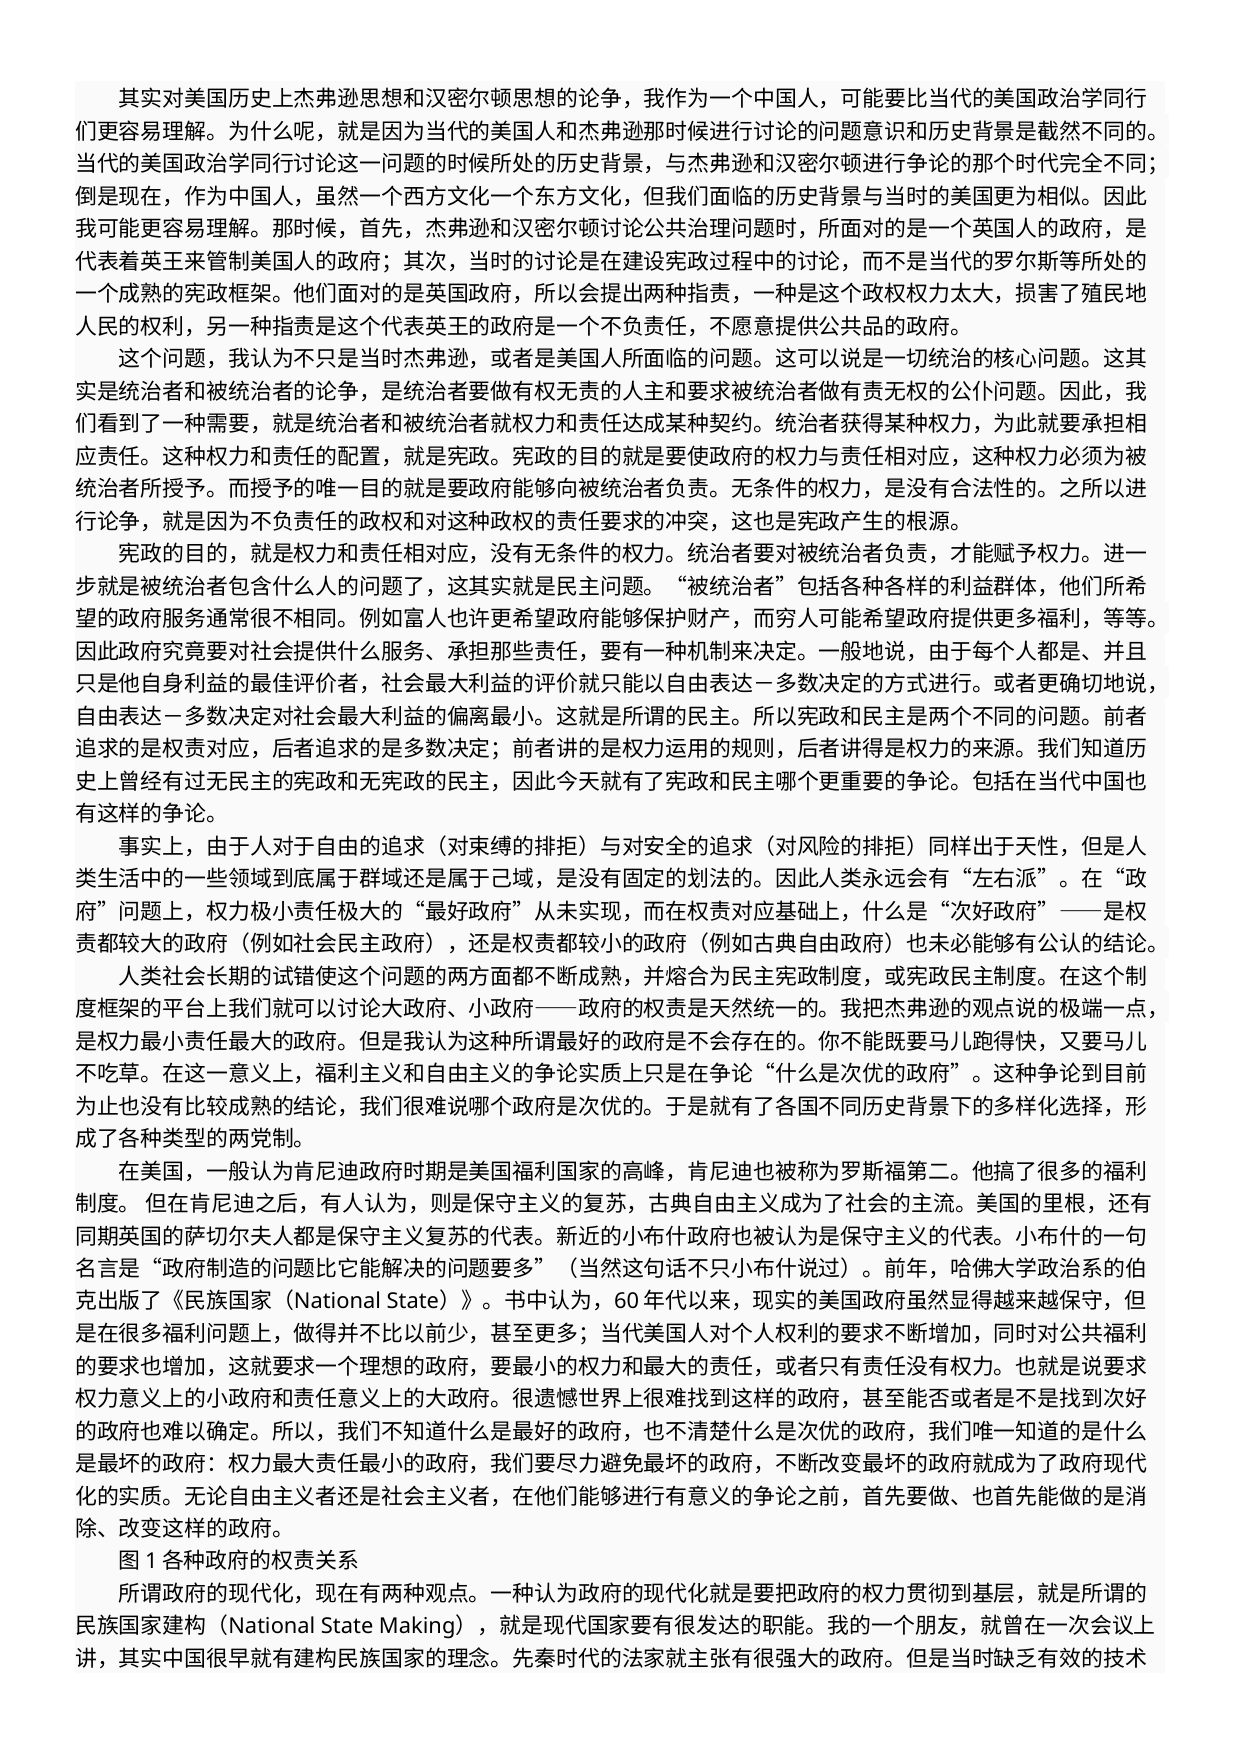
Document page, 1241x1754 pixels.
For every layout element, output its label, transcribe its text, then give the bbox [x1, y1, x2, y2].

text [75, 1576, 1165, 1673]
text 人类社会长期的试错使这个问题的两方面都不断成熟，并熔合为民主宪政制度，或宪政民主制度。在这个制度框架的平台上我们就可以讨论大政府、小政府——政府的权责是天然统一的。我把杰弗逊的观点说的极端一点，是权力最小责任最大的政府。但是我认为这种所谓最好的政府是不会存在的。你不能既要马儿跑得快，又要马儿不吃草。在这一意义上，福利主义和自由主义的争论实质上只是在争论“什么是次优的政府”。这种争论到目前为止也没有比较成熟的结论，我们很难说哪个政府是次优的。于是就有了各国不同历史背景下的多样化选择，形成了各种类型的两党制。 [75, 1023, 1165, 1153]
text 图1各种政府的权责关系 [75, 1543, 1165, 1576]
text 这个问题，我认为不只是当时杰弗逊，或者是美国人所面临的问题。这可以说是一切统治的核心问题。这其实是统治者和被统治者的论争，是统治者要做有权无责的人主和要求被统治者做有责无权的公仆问题。因此，我们看到了一种需要，就是统治者和被统治者就权力和责任达成某种契约。统治者获得某种权力，为此就要承担相应责任。这种权力和责任的配置，就是宪政。宪政的目的就是要使政府的权力与责任相对应，这种权力必须为被统治者所授予。而授予的唯一目的就是要政府能够向被统治者负责。无条件的权力，是没有合法性的。之所以进行论争，就是因为不负责任的政权和对这种政权的责任要求的冲突，这也是宪政产生的根源。 [75, 341, 1165, 536]
text 人类社会长期的试错使这个问题的两方面都不断成熟，并熔合为民主宪政制度，或宪政民主制度。在这个制度框架的平台上我们就可以讨论大政府、小政府——政府的权责是天然统一的。我把杰弗逊的观点说的极端一点，是权力最小责任最大的政府。但是我认为这种所谓最好的政府是不会存在的。你不能既要马儿跑得快，又要马儿不吃草。在这一意义上，福利主义和自由主义的争论实质上只是在争论“什么是次优的政府”。这种争论到目前为止也没有比较成熟的结论，我们很难说哪个政府是次优的。于是就有了各国不同历史背景下的多样化选择，形成了各种类型的两党制。 [75, 958, 1165, 991]
text 宪政的目的，就是权力和责任相对应，没有无条件的权力。统治者要对被统治者负责，才能赋予权力。进一步就是被统治者包含什么人的问题了，这其实就是民主问题。“被统治者”包括各种各样的利益群体，他们所希望的政府服务通常很不相同。例如富人也许更希望政府能够保护财产，而穷人可能希望政府提供更多福利，等等。因此政府究竟要对社会提供什么服务、承担那些责任，要有一种机制来决定。一般地说，由于每个人都是、并且只是他自身利益的最佳评价者，社会最大利益的评价就只能以自由表达－多数决定的方式进行。或者更确切地说，自由表达－多数决定对社会最大利益的偏离最小。这就是所谓的民主。所以宪政和民主是两个不同的问题。前者追求的是权责对应，后者追求的是多数决定；前者讲的是权力运用的规则，后者讲得是权力的来源。我们知道历史上曾经有过无民主的宪政和无宪政的民主，因此今天就有了宪政和民主哪个更重要的争论。包括在当代中国也有这样的争论。 [75, 698, 1165, 828]
text 事实上，由于人对于自由的追求（对束缚的排拒）与对安全的追求（对风险的排拒）同样出于天性，但是人类生活中的一些领域到底属于群域还是属于己域，是没有固定的划法的。因此人类永远会有“左右派”。在“政府”问题上，权力极小责任极大的“最好政府”从未实现，而在权责对应基础上，什么是“次好政府”——是权责都较大的政府（例如社会民主政府），还是权责都较小的政府（例如古典自由政府）也未必能够有公认的结论。 [75, 828, 1165, 926]
text 其实对美国历史上杰弗逊思想和汉密尔顿思想的论争，我作为一个中国人，可能要比当代的美国政治学同行们更容易理解。为什么呢，就是因为当代的美国人和杰弗逊那时候进行讨论的问题意识和历史背景是截然不同的。当代的美国政治学同行讨论这一问题的时候所处的历史背景，与杰弗逊和汉密尔顿进行争论的那个时代完全不同；倒是现在，作为中国人，虽然一个西方文化一个东方文化，但我们面临的历史背景与当时的美国更为相似。因此我可能更容易理解。那时候，首先，杰弗逊和汉密尔顿讨论公共治理问题时，所面对的是一个英国人的政府，是代表着英王来管制美国人的政府；其次，当时的讨论是在建设宪政过程中的讨论，而不是当代的罗尔斯等所处的一个成熟的宪政框架。他们面对的是英国政府，所以会提出两种指责，一种是这个政权权力太大，损害了殖民地人民的权利，另一种指责是这个代表英王的政府是一个不负责任，不愿意提供公共品的政府。 [75, 178, 1165, 341]
text 在美国，一般认为肯尼迪政府时期是美国福利国家的高峰，肯尼迪也被称为罗斯福第二。他搞了很多的福利制度。 但在肯尼迪之后，有人认为，则是保守主义的复苏，古典自由主义成为了社会的主流。美国的里根，还有同期英国的萨切尔夫人都是保守主义复苏的代表。新近的小布什政府也被认为是保守主义的代表。小布什的一句名言是“政府制造的问题比它能解决的问题要多”（当然这句话不只小布什说过）。前年，哈佛大学政治系的伯克出版了《民族国家（National State）》。书中认为，60年代以来，现实的美国政府虽然显得越来越保守，但是在很多福利问题上，做得并不比以前少，甚至更多；当代美国人对个人权利的要求不断增加，同时对公共福利的要求也增加，这就要求一个理想的政府，要最小的权力和最大的责任，或者只有责任没有权力。也就是说要求权力意义上的小政府和责任意义上的大政府。很遗憾世界上很难找到这样的政府，甚至能否或者是不是找到次好的政府也难以确定。所以，我们不知道什么是最好的政府，也不清楚什么是次优的政府，我们唯一知道的是什么是最坏的政府：权力最大责任最小的政府，我们要尽力避免最坏的政府，不断改变最坏的政府就成为了政府现代化的实质。无论自由主义者还是社会主义者，在他们能够进行有意义的争论之前，首先要做、也首先能做的是消除、改变这样的政府。 [75, 1153, 1165, 1543]
text 宪政的目的，就是权力和责任相对应，没有无条件的权力。统治者要对被统治者负责，才能赋予权力。进一步就是被统治者包含什么人的问题了，这其实就是民主问题。“被统治者”包括各种各样的利益群体，他们所希望的政府服务通常很不相同。例如富人也许更希望政府能够保护财产，而穷人可能希望政府提供更多福利，等等。因此政府究竟要对社会提供什么服务、承担那些责任，要有一种机制来决定。一般地说，由于每个人都是、并且只是他自身利益的最佳评价者，社会最大利益的评价就只能以自由表达－多数决定的方式进行。或者更确切地说，自由表达－多数决定对社会最大利益的偏离最小。这就是所谓的民主。所以宪政和民主是两个不同的问题。前者追求的是权责对应，后者追求的是多数决定；前者讲的是权力运用的规则，后者讲得是权力的来源。我们知道历史上曾经有过无民主的宪政和无宪政的民主，因此今天就有了宪政和民主哪个更重要的争论。包括在当代中国也有这样的争论。 [75, 536, 1165, 601]
